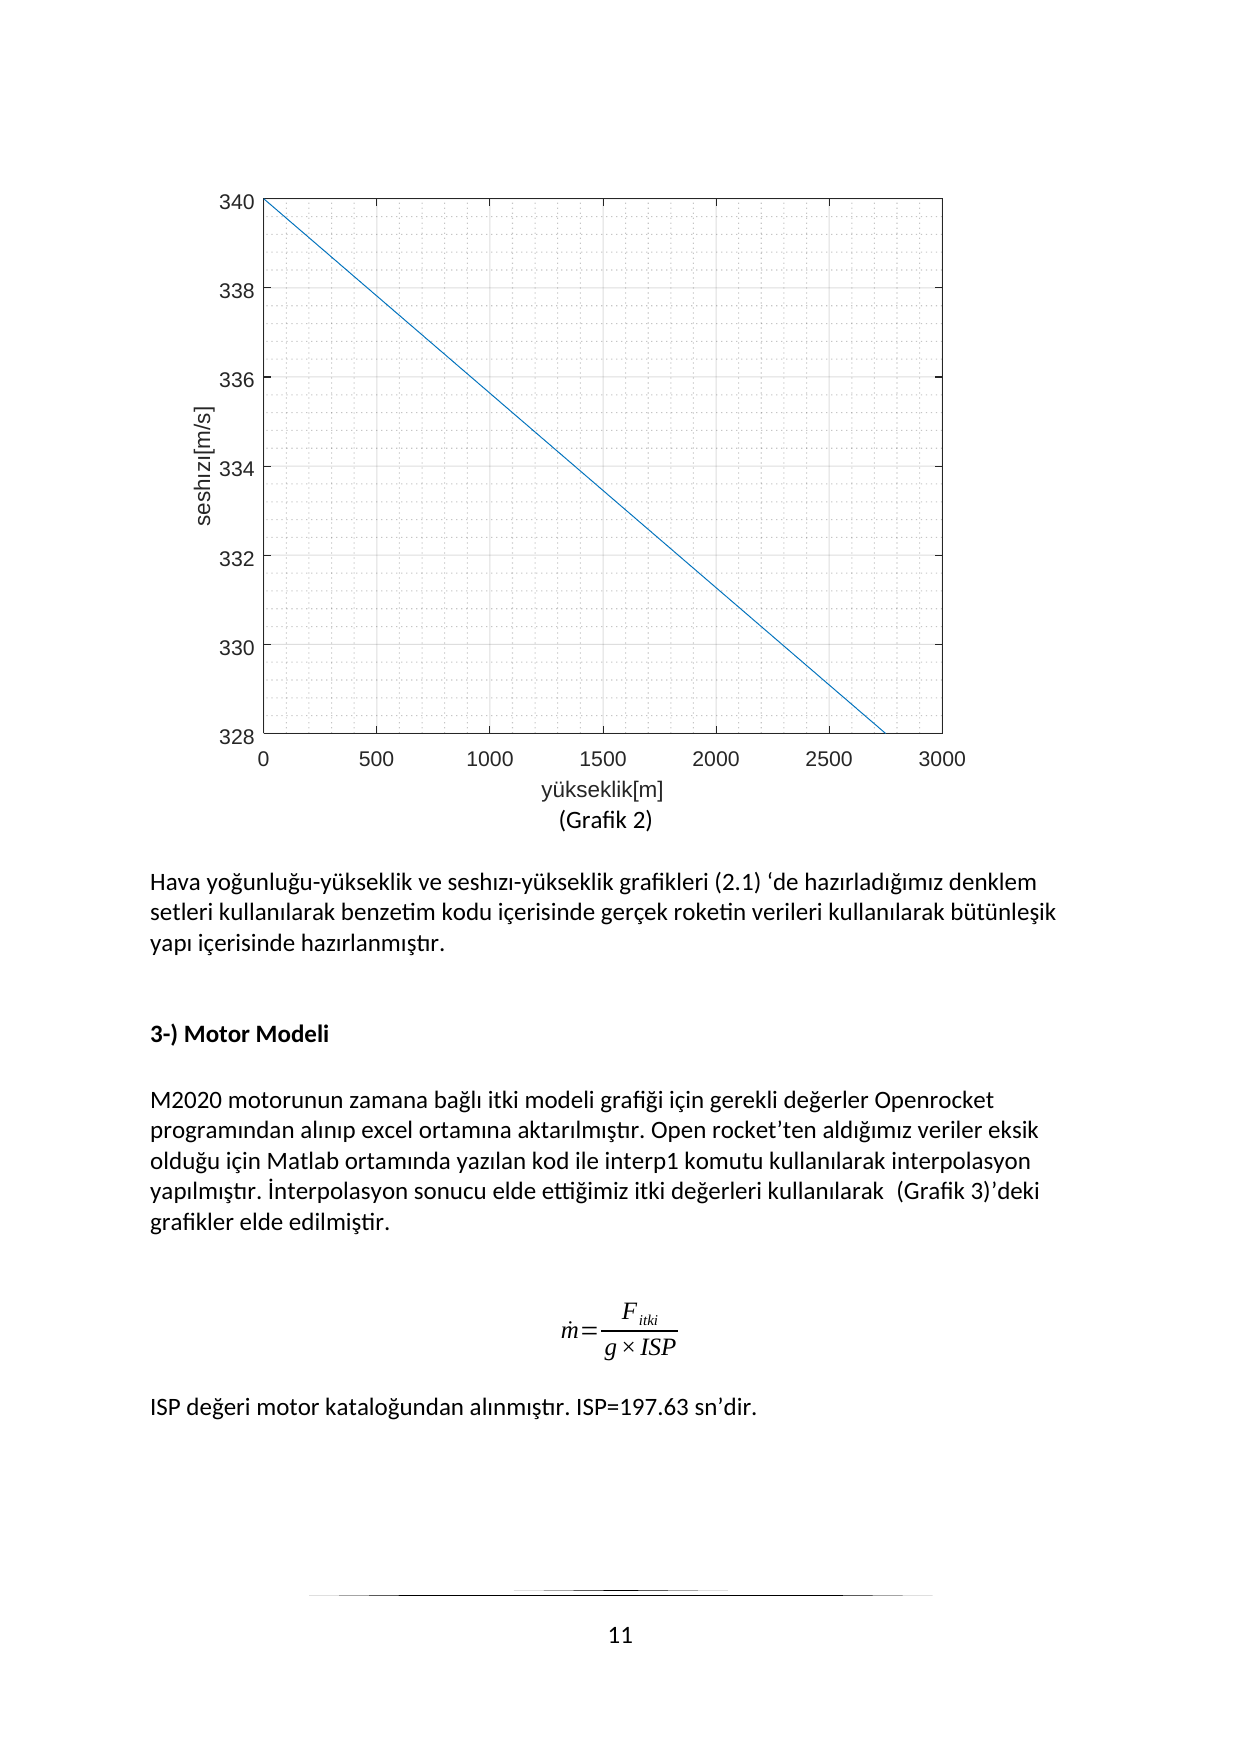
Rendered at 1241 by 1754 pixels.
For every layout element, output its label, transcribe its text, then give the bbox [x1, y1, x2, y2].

text Hava yoğunluğu-yükseklik ve seshızı-yükseklik grafikleri (2.1) ‘de hazırladığımız denklem setleri kullanılarak benzetim kodu içerisinde gerçek roketin verileri kullanılarak bütünleşik yapı içerisinde hazırlanmıştır. [150, 866, 1090, 957]
text ISP değeri motor kataloğundan alınmıştır. ISP=197.63 sn’dir. [150, 1391, 1090, 1421]
text M2020 motorunun zamana bağlı itki modeli grafiği için gerekli değerler Openrocket programından alınıp excel ortamına aktarılmıştır. Open rocket’ten aldığımız veriler eksik olduğu için Matlab ortamında yazılan kod ile interp1 komutu kullanılarak interpolasyon yapılmıştır. İnterpolasyon sonucu elde ettiğimiz itki değerleri kullanılarak (Grafik 3)’deki grafikler elde edilmiştir. [150, 1084, 1090, 1236]
text 3-) Motor Modeli [150, 1018, 1090, 1049]
text (Grafik 2) [445, 805, 1090, 835]
